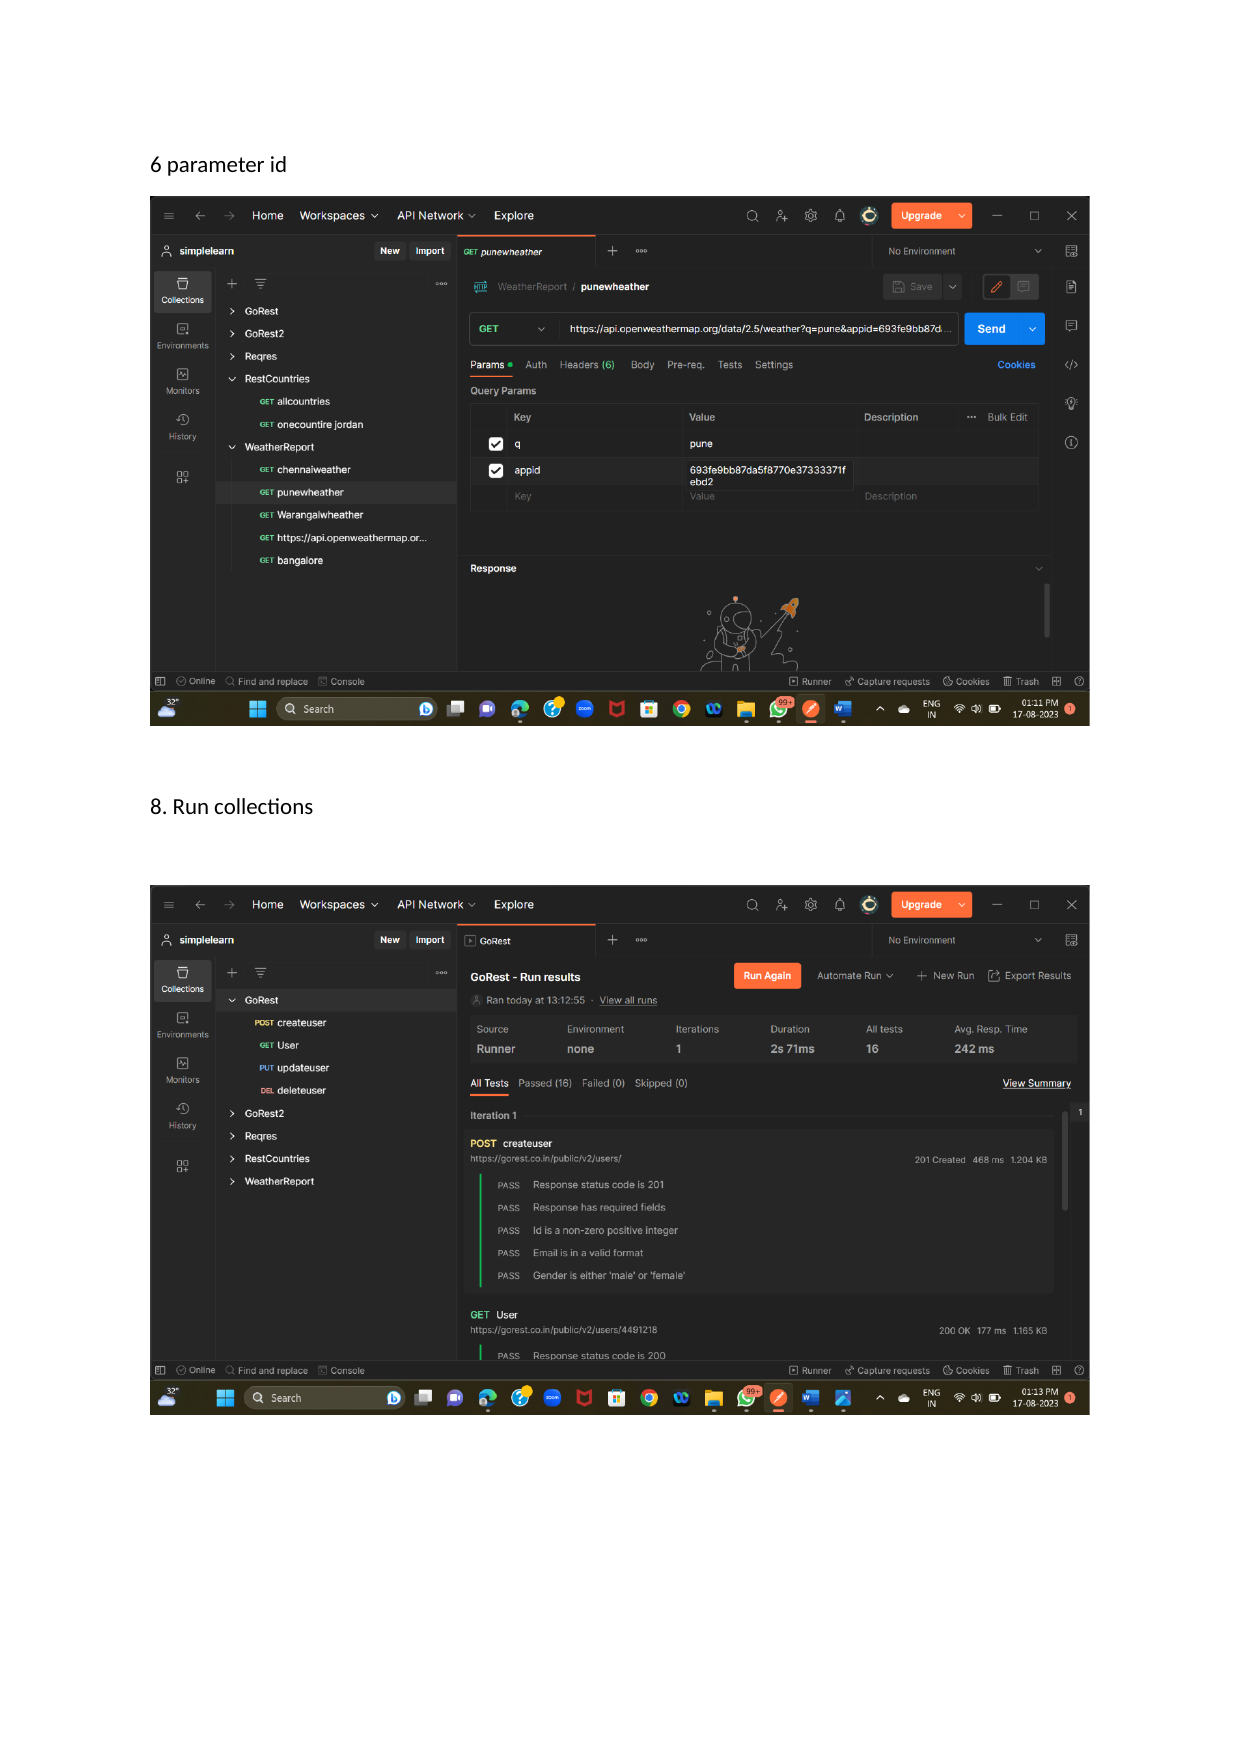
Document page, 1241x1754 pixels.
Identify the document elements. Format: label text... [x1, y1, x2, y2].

text 8. Run collections [150, 792, 1090, 820]
picture [150, 196, 1090, 726]
text 6 parameter id [150, 150, 1090, 178]
picture [150, 885, 1090, 1415]
